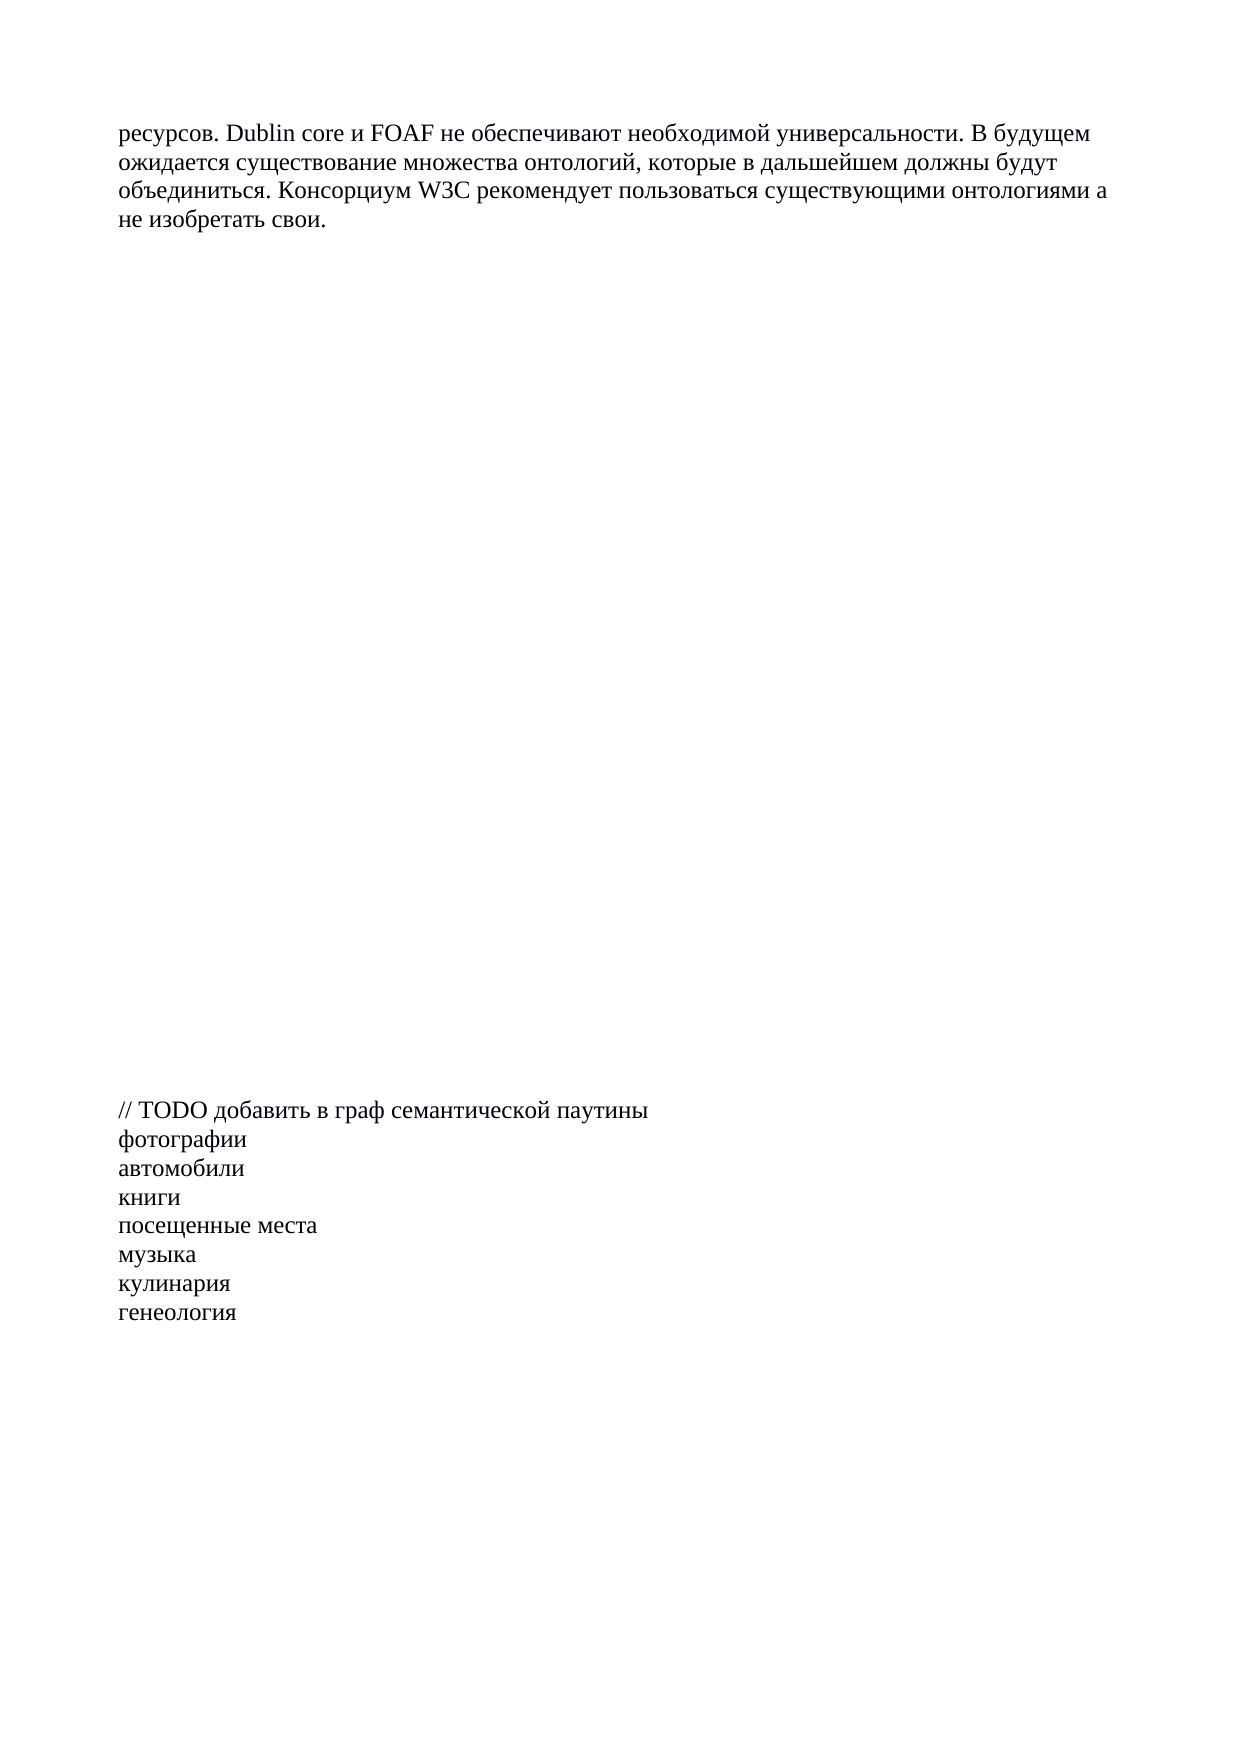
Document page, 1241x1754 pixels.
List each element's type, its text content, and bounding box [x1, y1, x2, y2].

text кулинария [118, 1268, 1122, 1297]
text // TODO добавить в граф семантической паутины [118, 1096, 1122, 1124]
text генеология [118, 1297, 1122, 1326]
text автомобили [118, 1153, 1122, 1182]
text фотографии [118, 1124, 1122, 1153]
text книги [118, 1182, 1122, 1211]
text музыка [118, 1239, 1122, 1268]
text посещенные места [118, 1211, 1122, 1239]
